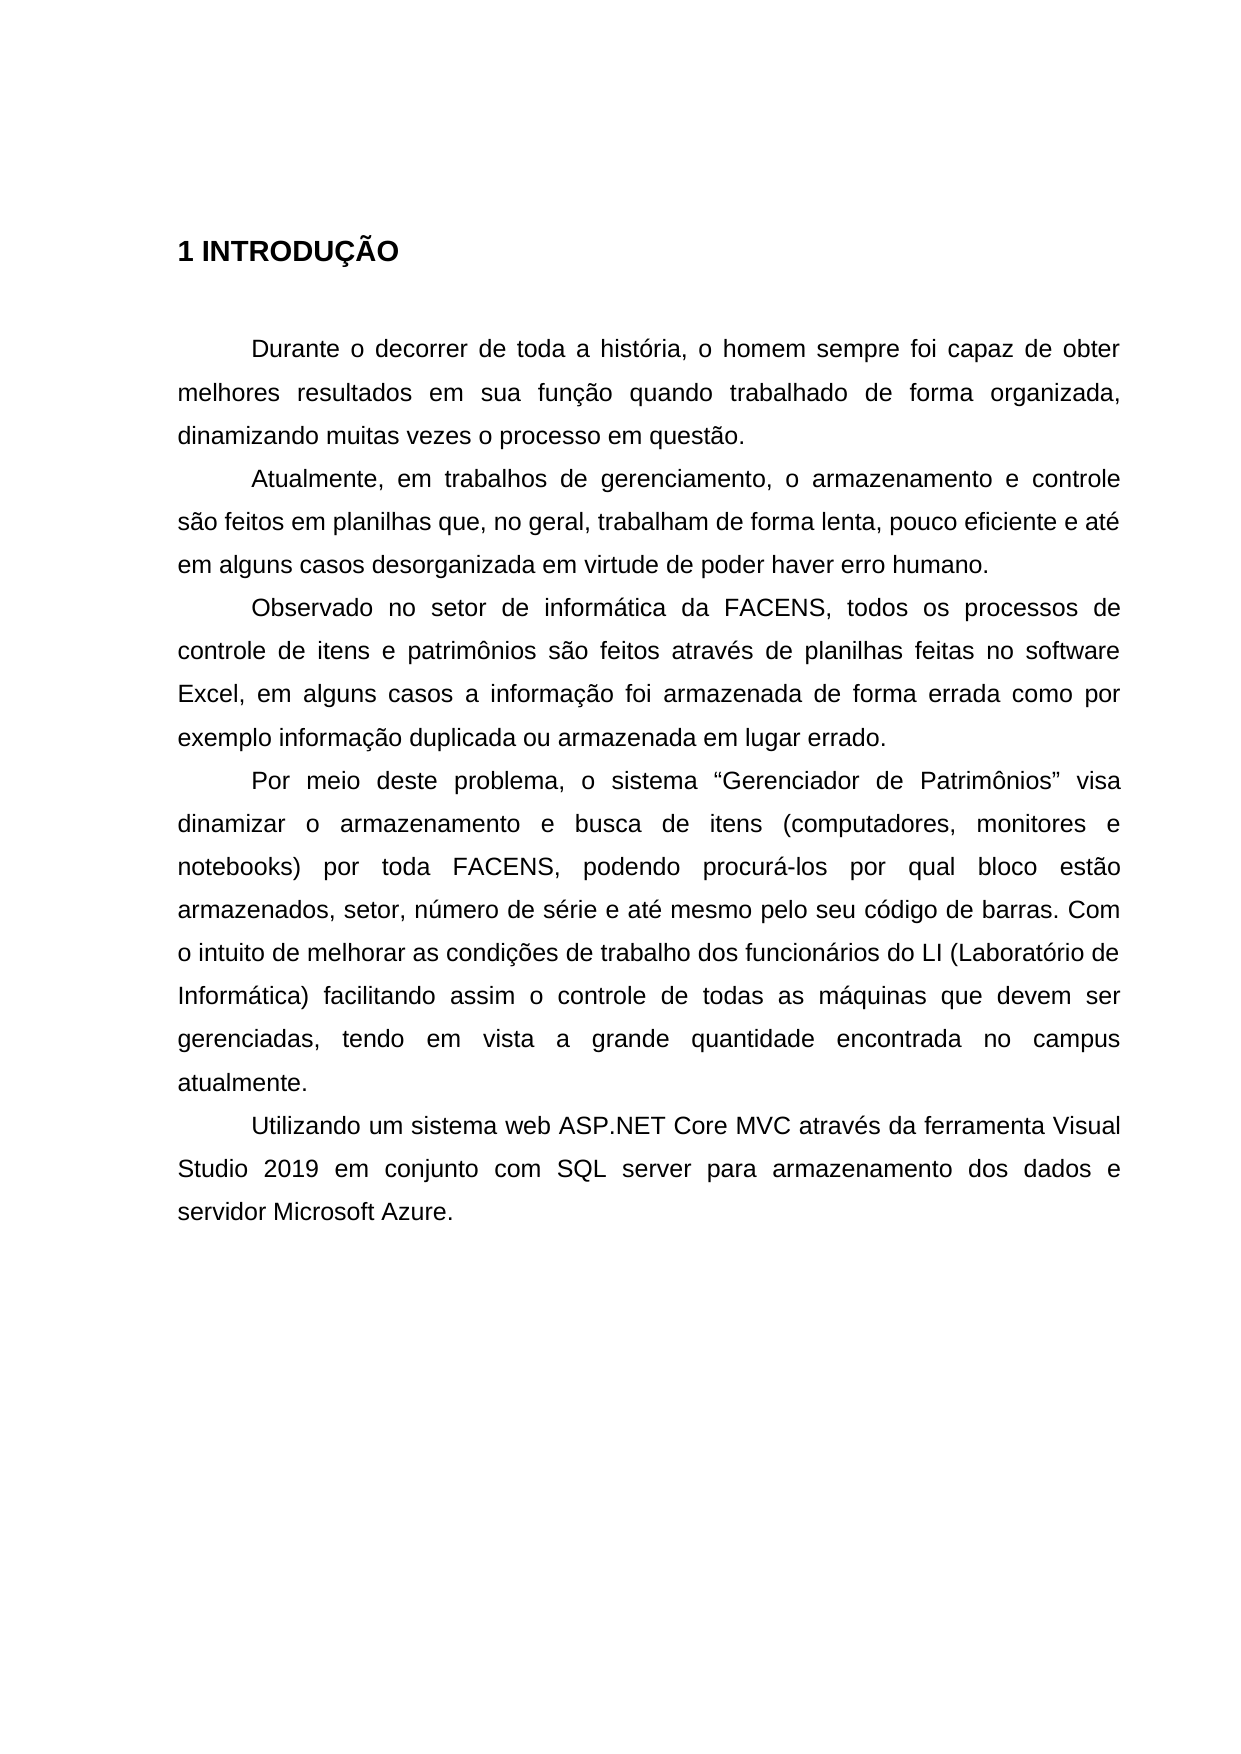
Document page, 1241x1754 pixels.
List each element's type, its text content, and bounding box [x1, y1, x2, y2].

text Durante o decorrer de toda a história, o homem sempre foi capaz de obter melhores resultados em sua função quando trabalhado de forma organizada, dinamizando muitas vezes o processo em questão. [177, 334, 1122, 449]
text Observado no setor de informática da FACENS, todos os processos de controle de itens e patrimônios são feitos através de planilhas feitas no software Excel, em alguns casos a informação foi armazenada de forma errada como por exemplo informação duplicada ou armazenada em lugar errado. [177, 593, 1122, 751]
text Por meio deste problema, o sistema “Gerenciador de Patrimônios” visa dinamizar o armazenamento e busca de itens (computadores, monitores e notebooks) por toda FACENS, podendo procurá-los por qual bloco estão armazenados, setor, número de série e até mesmo pelo seu código de barras. Com o intuito de melhorar as condições de trabalho dos funcionários do LI (Laboratório de Informática) facilitando assim o controle de todas as máquinas que devem ser gerenciadas, tendo em vista a grande quantidade encontrada no campus atualmente. [177, 766, 1122, 1096]
subtitle 1 INTRODUÇÃO [177, 234, 1122, 318]
text Atualmente, em trabalhos de gerenciamento, o armazenamento e controle são feitos em planilhas que, no geral, trabalham de forma lenta, pouco eficiente e até em alguns casos desorganizada em virtude de poder haver erro humano. [177, 464, 1122, 579]
subtitle Utilizando um sistema web ASP.NET Core MVC através da ferramenta Visual Studio 2019 em conjunto com SQL server para armazenamento dos dados e servidor Microsoft Azure. [177, 1111, 1122, 1226]
